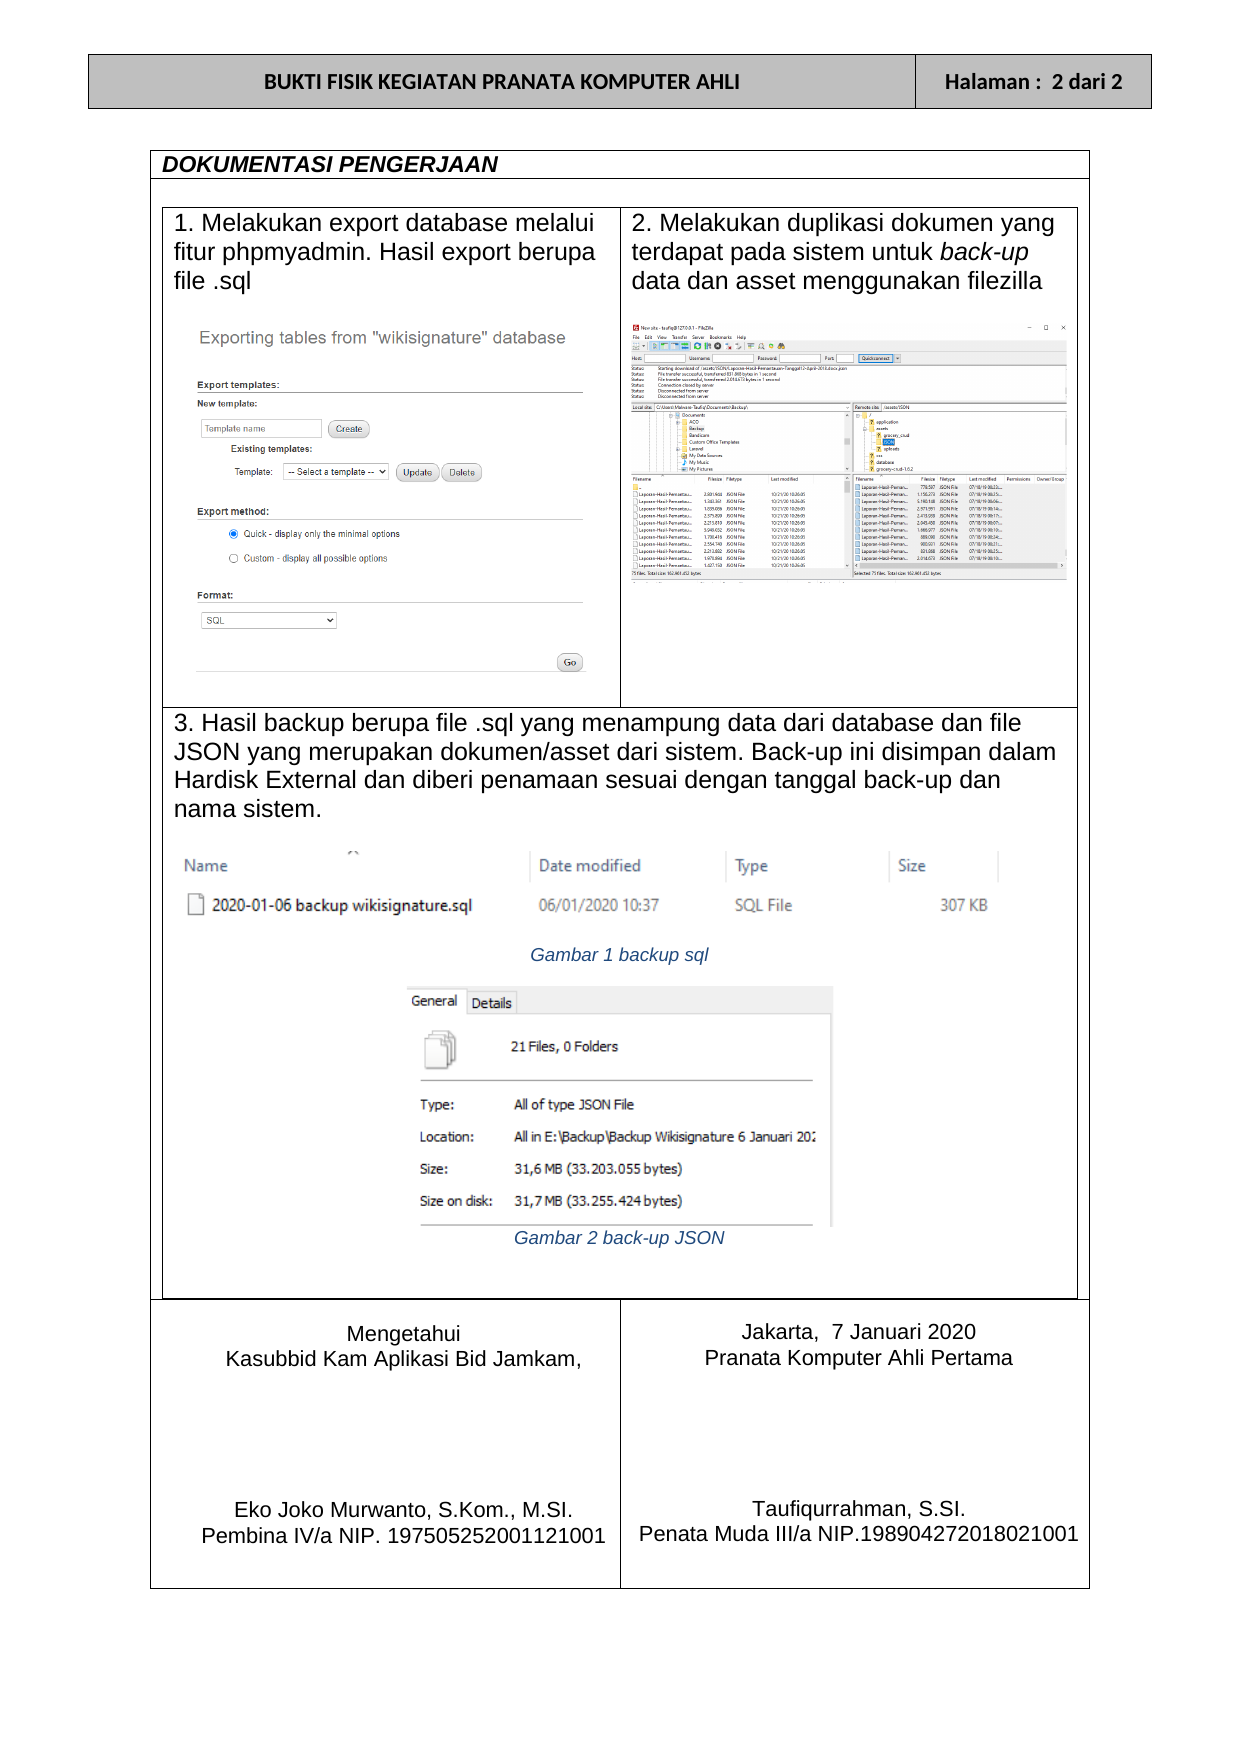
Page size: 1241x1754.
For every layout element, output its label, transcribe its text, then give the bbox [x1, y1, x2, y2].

picture [631, 323, 1067, 583]
table_cell [621, 1300, 1089, 1588]
picture [173, 851, 1067, 944]
table_cell [151, 1300, 620, 1588]
picture [196, 323, 587, 678]
table_cell DOKUMENTASI PENGERJAAN [151, 151, 1089, 177]
picture [406, 986, 834, 1227]
table_cell [151, 179, 1089, 1299]
